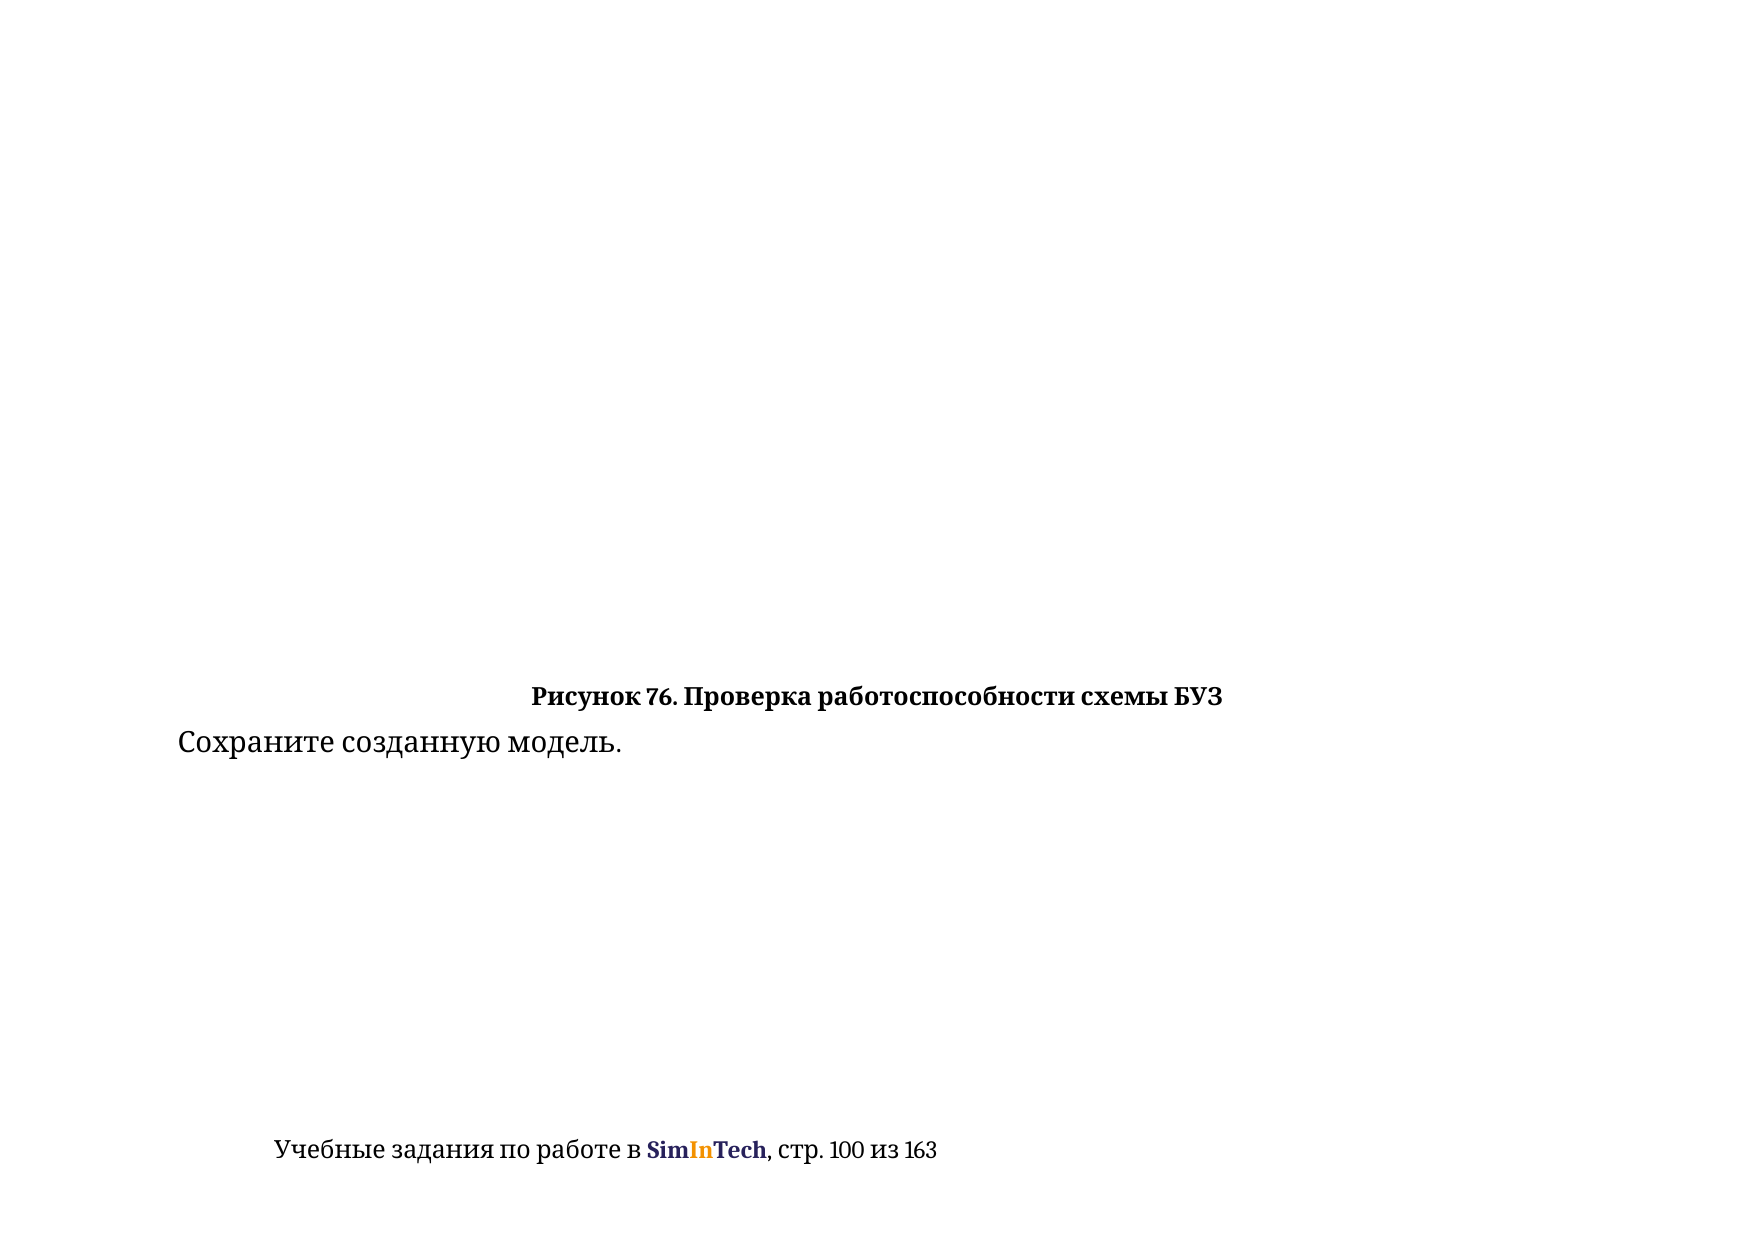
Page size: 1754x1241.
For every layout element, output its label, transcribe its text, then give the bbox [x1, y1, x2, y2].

text Сохраните созданную модель. [118, 726, 1636, 759]
